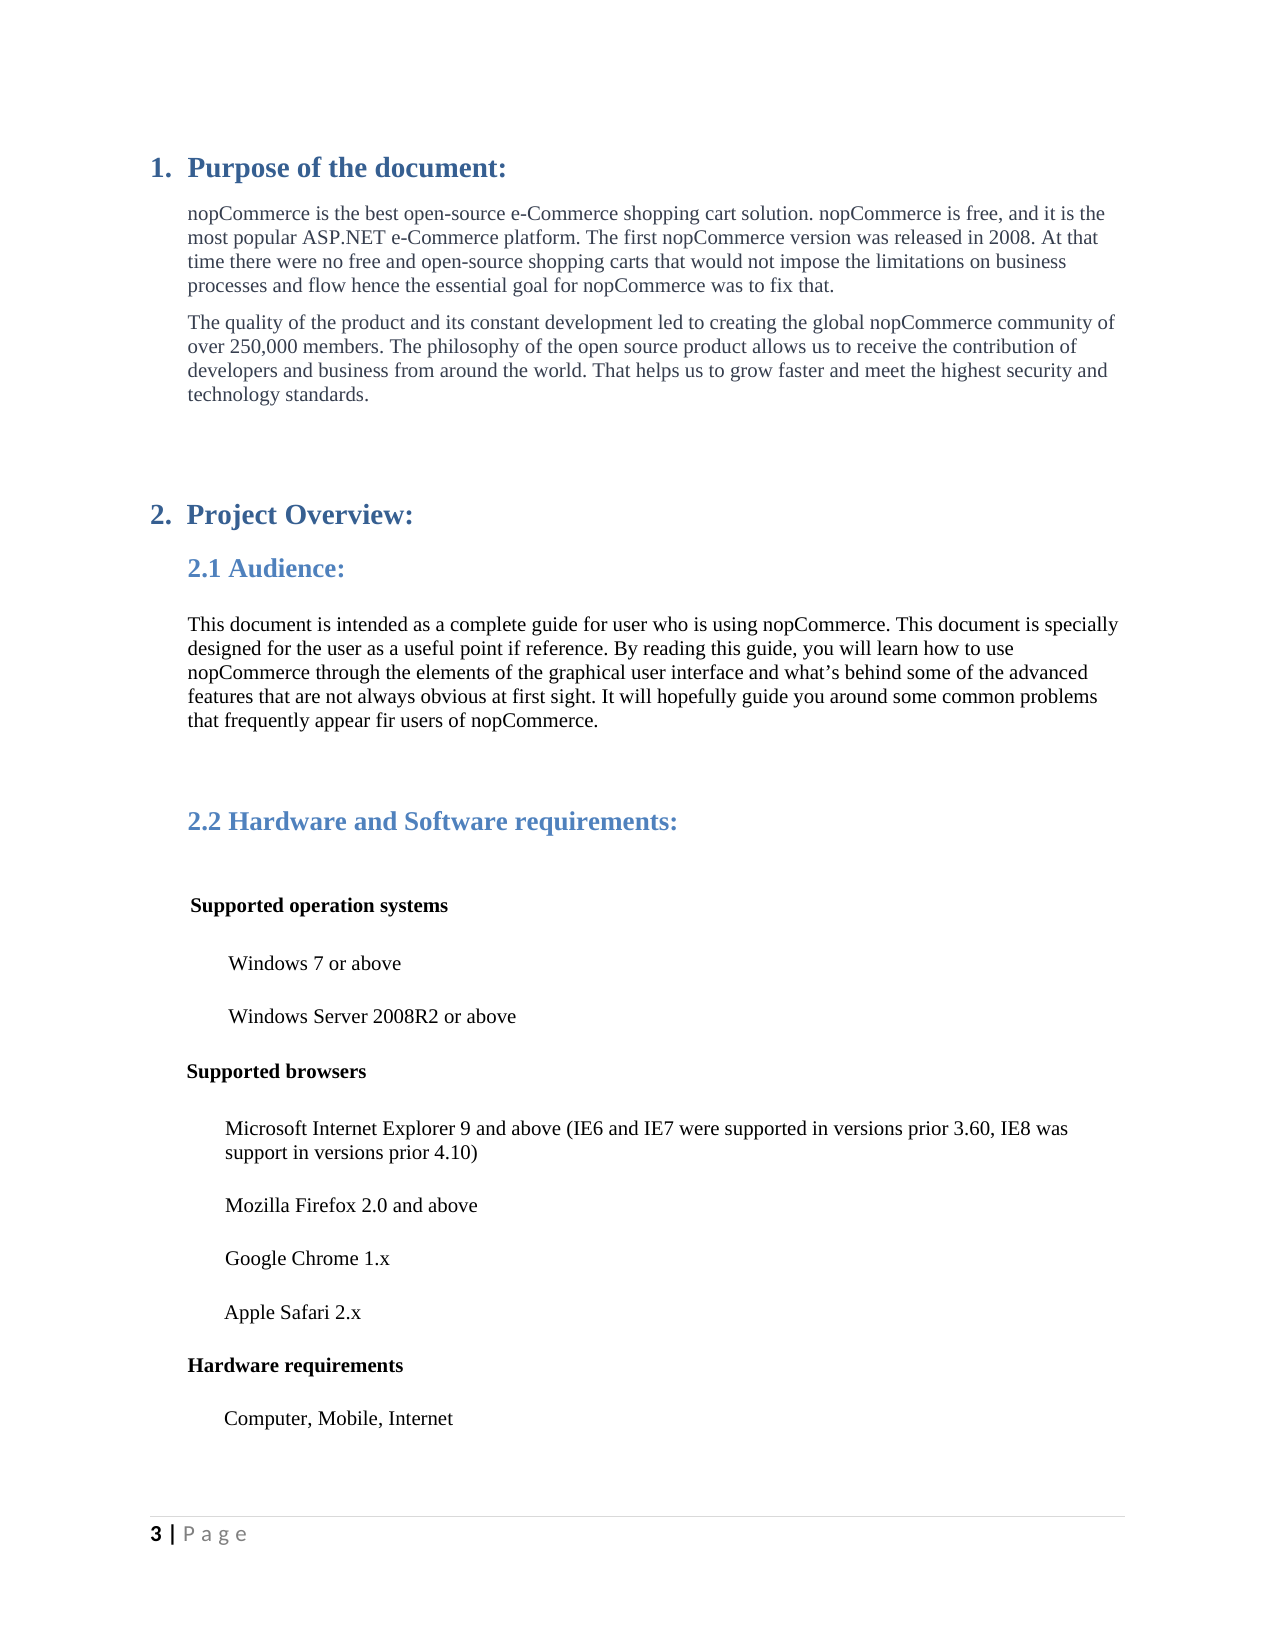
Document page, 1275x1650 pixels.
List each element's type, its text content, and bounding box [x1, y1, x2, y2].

subtitle Supported browsers [150, 1059, 1125, 1083]
text Windows Server 2008R2 or above [150, 1004, 1125, 1028]
text Hardware requirements [187, 1353, 1125, 1377]
text Mozilla Firefox 2.0 and above [225, 1193, 1125, 1217]
text Microsoft Internet Explorer 9 and above (IE6 and IE7 were supported in versions prior 3.60, IE8 was support in versions prior 4.10) [225, 1116, 1125, 1164]
text Windows 7 or above [150, 951, 1125, 974]
text This document is intended as a complete guide for user who is using nopCommerce. This document is specially designed for the user as a useful point if reference. By reading this guide, you will learn how to use nopCommerce through the elements of the graphical user interface and what’s behind some of the advanced features that are not always obvious at first sight. It will hopefully guide you around some common problems that frequently appear fir users of nopCommerce. [187, 611, 1125, 732]
text Google Chrome 1.x [225, 1246, 1125, 1270]
subtitle Purpose of the document: [150, 150, 1125, 183]
text Supported operation systems [150, 893, 1125, 917]
subtitle 2.2 Hardware and Software requirements: [187, 805, 1125, 836]
text The quality of the product and its constant development led to creating the global nopCommerce community of over 250,000 members. The philosophy of the open source product allows us to receive the contribution of developers and business from around the world. That helps us to grow faster and meet the highest security and technology standards. [187, 310, 1125, 406]
subtitle 2.1 Audience: [187, 552, 1125, 583]
text Apple Safari 2.x [187, 1299, 1125, 1324]
text Computer, Mobile, Internet [187, 1406, 1125, 1430]
text nopCommerce is the best open-source e-Commerce shopping cart solution. nopCommerce is free, and it is the most popular ASP.NET e-Commerce platform. The first nopCommerce version was released in 2008. At that time there were no free and open-source shopping carts that would not impose the limitations on business processes and flow hence the essential goal for nopCommerce was to fix that. [187, 201, 1125, 297]
subtitle 2. Project Overview: [150, 497, 1125, 531]
